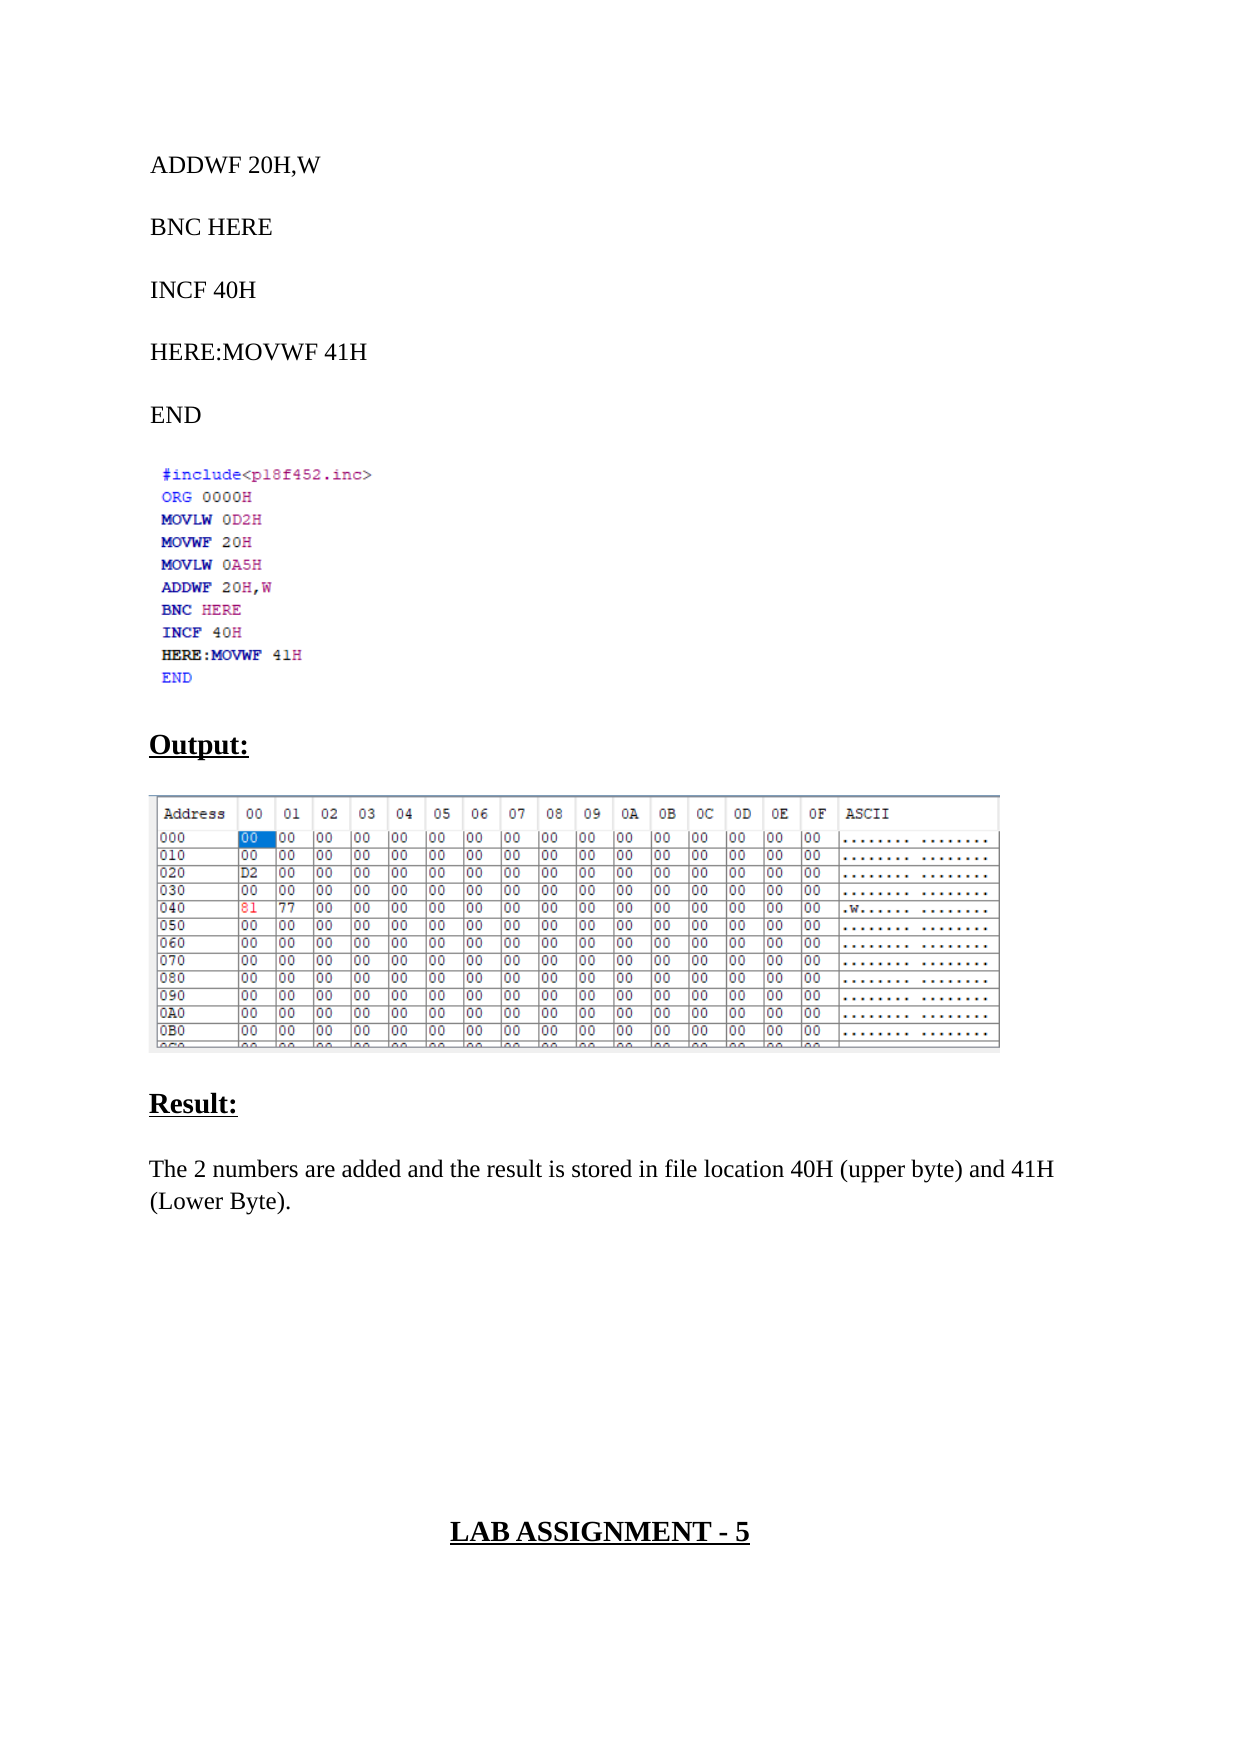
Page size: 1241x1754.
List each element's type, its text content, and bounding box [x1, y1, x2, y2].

text Output: [148, 727, 1090, 761]
text END [150, 400, 1090, 429]
text ADDWF 20H,W [150, 150, 1090, 179]
text HERE:MOVWF 41H [150, 337, 1090, 366]
text The 2 numbers are added and the result is stored in file location 40H (upper byte) and 41H (Lower Byte). [148, 1154, 1090, 1215]
text BNC HERE [150, 212, 1090, 241]
text Result: [148, 1087, 1090, 1120]
list LAB ASSIGNMENT - 5 [395, 1514, 1090, 1548]
text INCF 40H [150, 275, 1090, 304]
picture [148, 462, 406, 694]
picture [148, 795, 1000, 1053]
